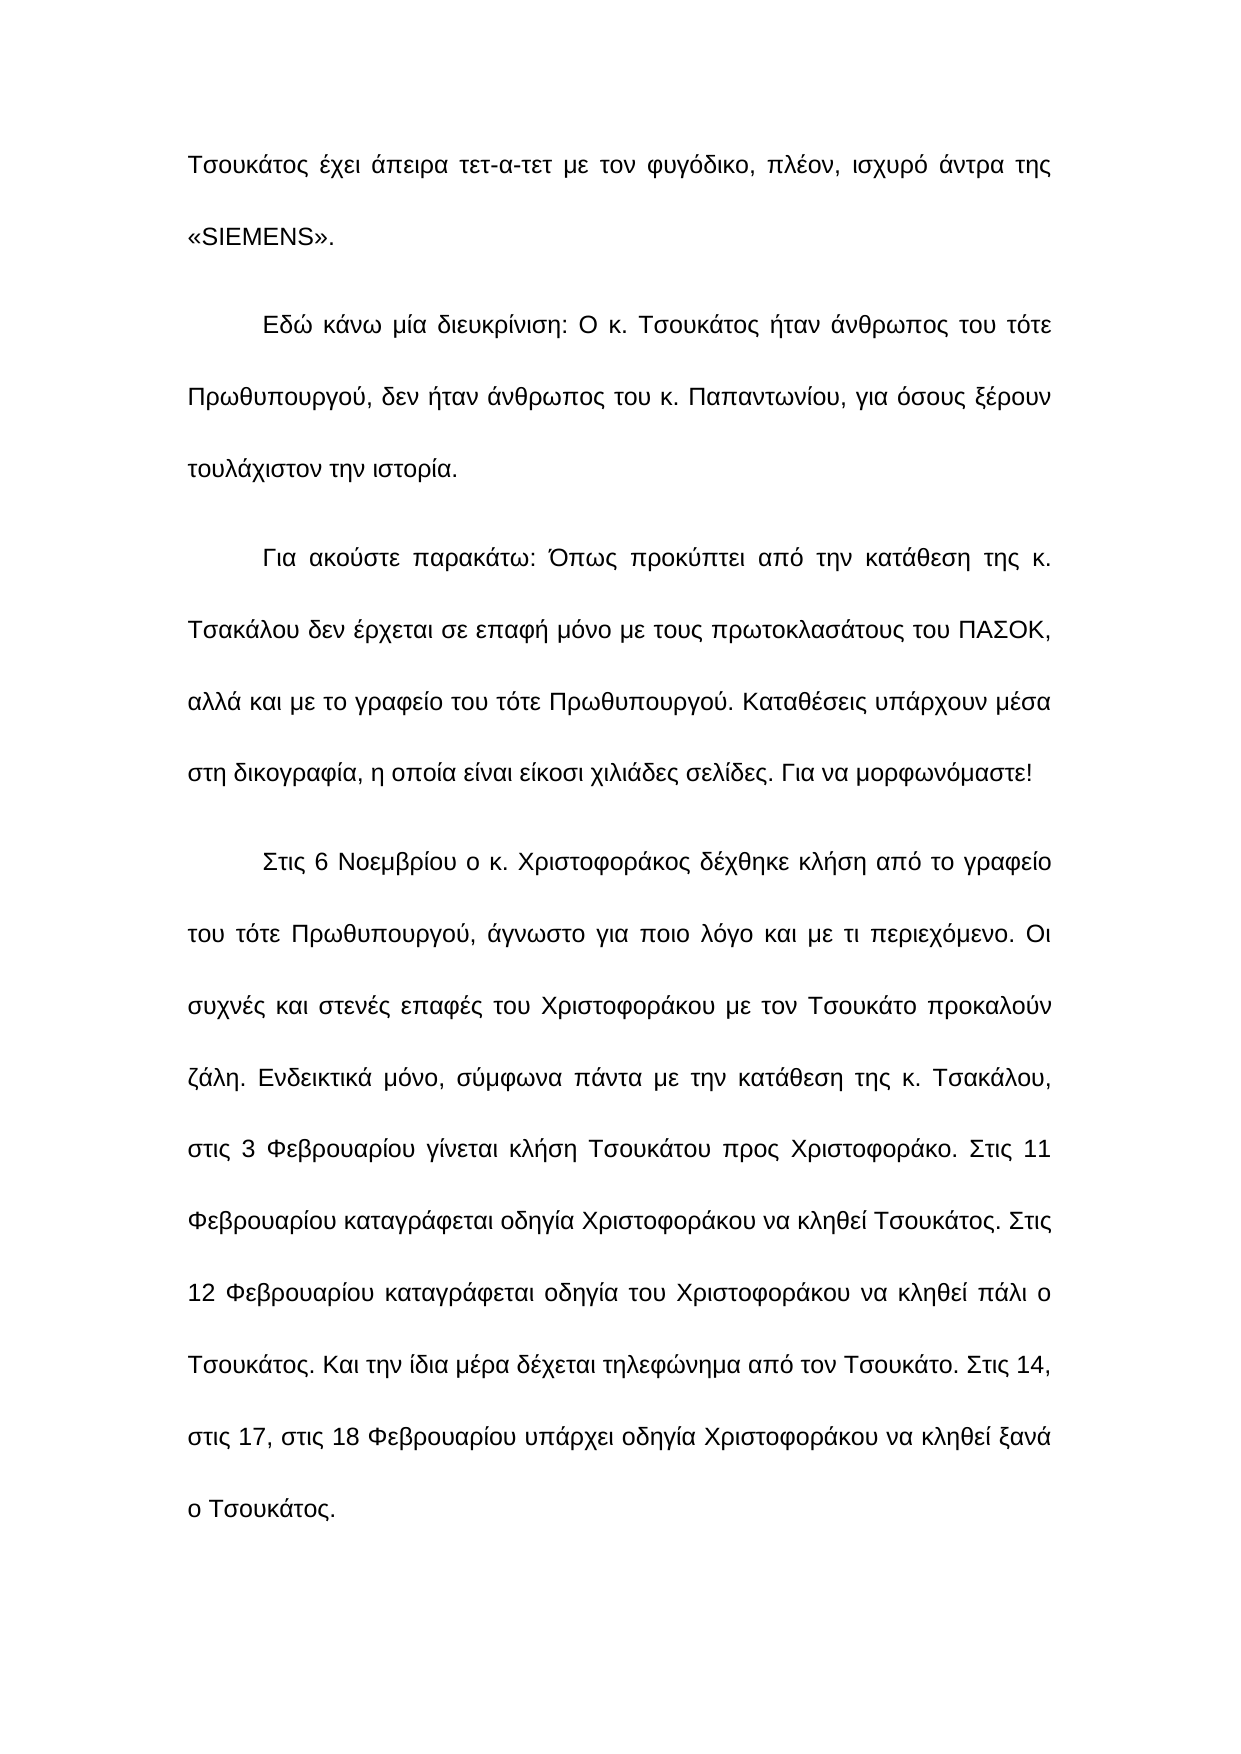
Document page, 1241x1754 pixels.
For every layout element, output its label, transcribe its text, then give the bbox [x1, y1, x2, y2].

text Εδώ κάνω μία διευκρίνιση: Ο κ. Τσουκάτος ήταν άνθρωπος του τότε Πρωθυπουργού, δεν ήταν άνθρωπος του κ. Παπαντωνίου, για όσους ξέρουν τουλάχιστον την ιστορία. [187, 310, 1053, 483]
text Στις 6 Νοεμβρίου ο κ. Χριστοφοράκος δέχθηκε κλήση από το γραφείο του τότε Πρωθυπουργού, άγνωστο για ποιο λόγο και με τι περιεχόμενο. Οι συχνές και στενές επαφές του Χριστοφοράκου με τον Τσουκάτο προκαλούν ζάλη. Ενδεικτικά μόνο, σύμφωνα πάντα με την κατάθεση της κ. Τσακάλου, στις 3 Φεβρουαρίου γίνεται κλήση Τσουκάτου προς Χριστοφοράκο. Στις 11 Φεβρουαρίου καταγράφεται οδηγία Χριστοφοράκου να κληθεί Τσουκάτος. Στις 12 Φεβρουαρίου καταγράφεται οδηγία του Χριστοφοράκου να κληθεί πάλι ο Τσουκάτος. Και την ίδια μέρα δέχεται τηλεφώνημα από τον Τσουκάτο. Στις 14, στις 17, στις 18 Φεβρουαρίου υπάρχει οδηγία Χριστοφοράκου να κληθεί ξανά ο Τσουκάτος. [187, 847, 1053, 1522]
text Για ακούστε παρακάτω: Όπως προκύπτει από την κατάθεση της κ. Τσακάλου δεν έρχεται σε επαφή μόνο με τους πρωτοκλασάτους του ΠΑΣΟΚ, αλλά και με το γραφείο του τότε Πρωθυπουργού. Καταθέσεις υπάρχουν μέσα στη δικογραφία, η οποία είναι είκοσι χιλιάδες σελίδες. Για να μορφωνόμαστε! [187, 543, 1053, 787]
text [187, 150, 1053, 251]
